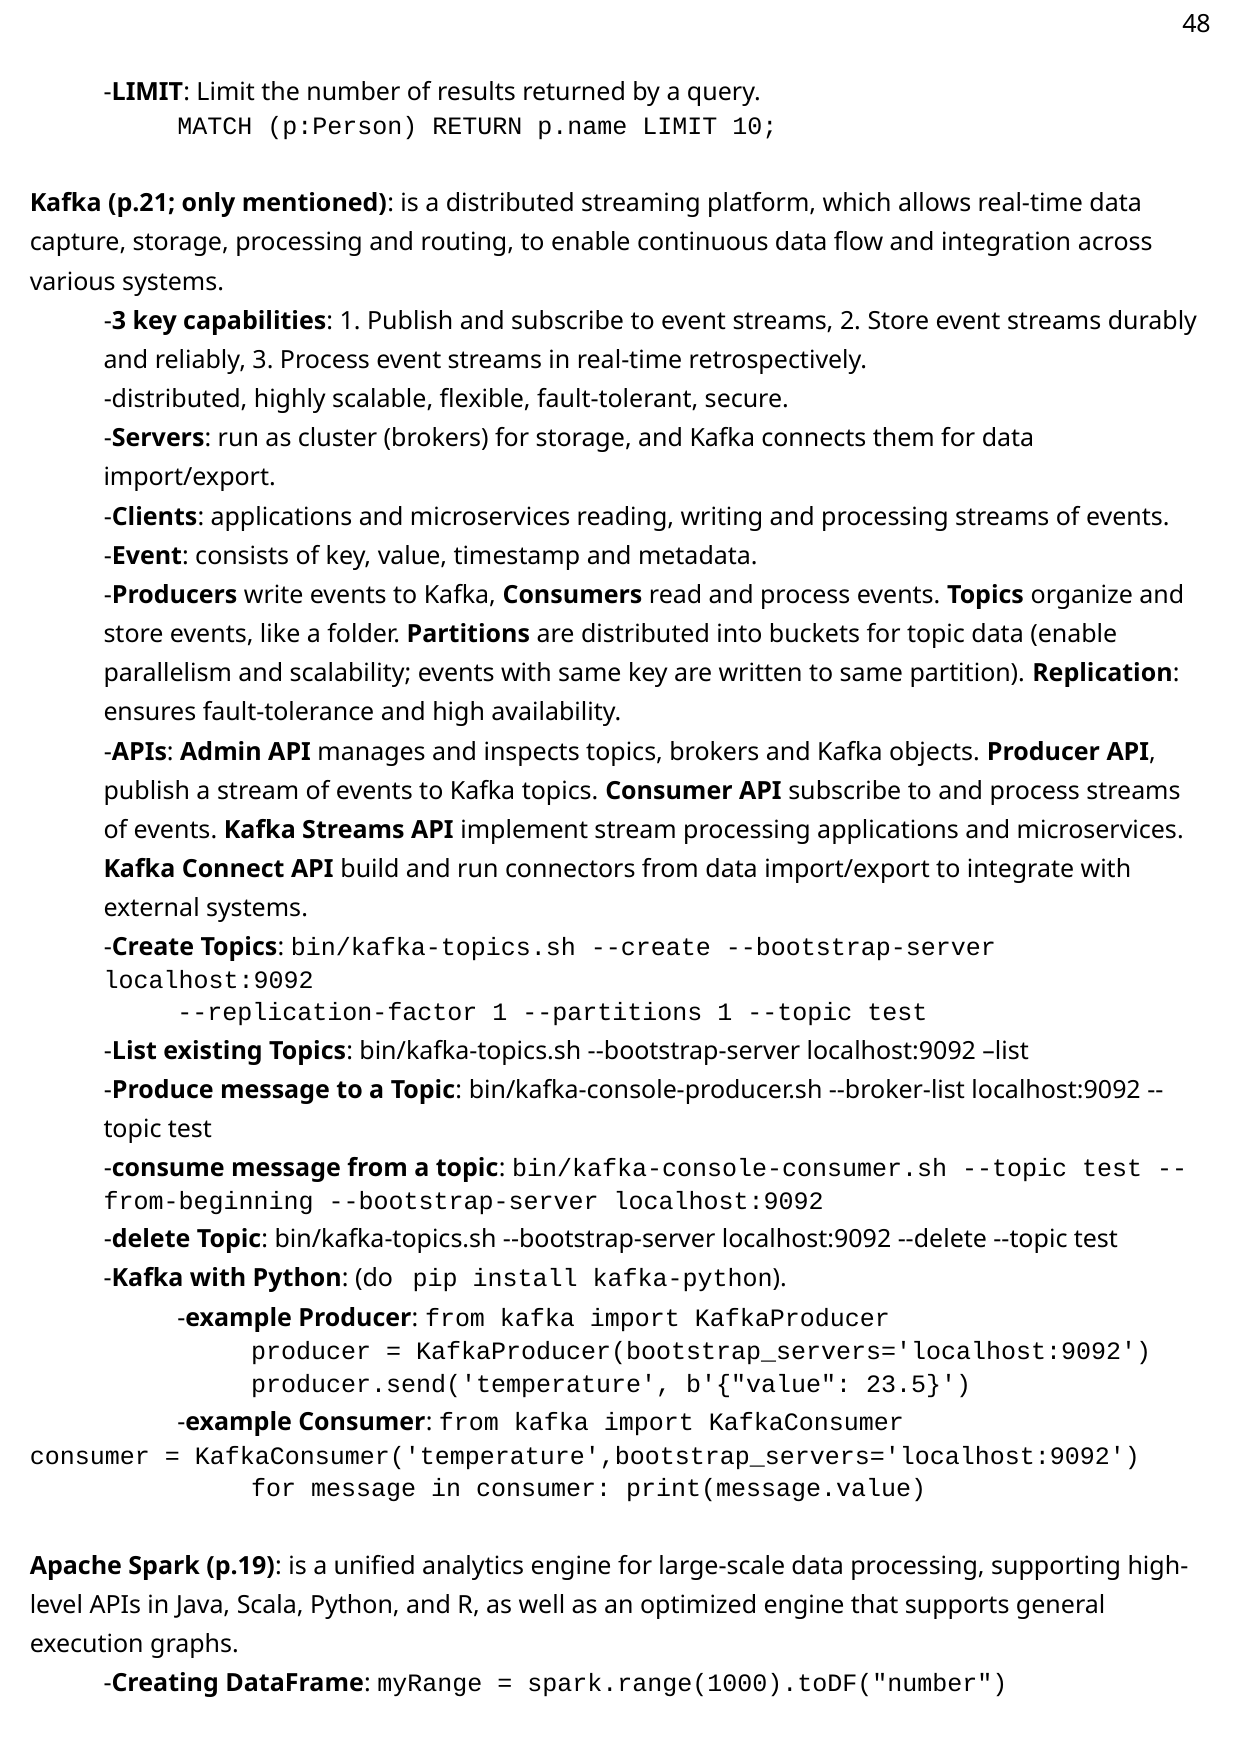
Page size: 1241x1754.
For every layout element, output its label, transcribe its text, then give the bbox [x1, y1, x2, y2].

text -LIMIT: Limit the number of results returned by a query. [29, 74, 1211, 108]
text -Kafka with Python: (do pip install kafka-python). [29, 1260, 1211, 1294]
text -List existing Topics: bin/kafka-topics.sh --bootstrap-server localhost:9092 –list [103, 1032, 1211, 1067]
text producer.send('temperature', b'{"value": 23.5}') [177, 1371, 1211, 1400]
text producer = KafkaProducer(bootstrap_servers='localhost:9092') [177, 1339, 1211, 1367]
text for message in consumer: print(message.value) [177, 1476, 1211, 1504]
text -example Consumer: from kafka import KafkaConsumer [29, 1404, 1211, 1438]
text --replication-factor 1 --partitions 1 --topic test [103, 1000, 1211, 1028]
text Kafka (p.21; only mentioned): is a distributed streaming platform, which allows real-time data capture, storage, processing and routing, to enable continuous data flow and integration across various systems. [29, 185, 1211, 297]
text -distributed, highly scalable, flexible, fault-tolerant, secure. [103, 381, 1211, 415]
text -Clients: applications and microservices reading, writing and processing streams of events. [103, 498, 1211, 532]
text Apache Spark (p.19): is a unified analytics engine for large-scale data processing, supporting high-level APIs in Java, Scala, Python, and R, as well as an optimized engine that supports general execution graphs. [29, 1547, 1211, 1660]
text -APIs: Admin API manages and inspects topics, brokers and Kafka objects. Producer API, publish a stream of events to Kafka topics. Consumer API subscribe to and process streams of events. Kafka Streams API implement stream processing applications and microservices. Kafka Connect API build and run connectors from data import/export to integrate with external systems. [103, 733, 1211, 924]
text MATCH (p:Person) RETURN p.name LIMIT 10; [103, 113, 1211, 142]
text -Create Topics: bin/kafka-topics.sh --create --bootstrap-server localhost:9092 [103, 929, 1211, 996]
text -Producers write events to Kafka, Consumers read and process events. Topics organize and store events, like a folder. Partitions are distributed into buckets for topic data (enable parallelism and scalability; events with same key are written to same partition). Replication: ensures fault-tolerance and high availability. [103, 577, 1211, 728]
text -3 key capabilities: 1. Publish and subscribe to event streams, 2. Store event streams durably and reliably, 3. Process event streams in real-time retrospectively. [103, 302, 1211, 376]
text -Produce message to a Topic: bin/kafka-console-producer.sh --broker-list localhost:9092 --topic test [103, 1072, 1211, 1145]
text -delete Topic: bin/kafka-topics.sh --bootstrap-server localhost:9092 --delete --topic test [103, 1221, 1211, 1255]
text -Creating DataFrame: myRange = spark.range(1000).toDF("number") [29, 1665, 1211, 1699]
text -consume message from a topic: bin/kafka-console-consumer.sh --topic test --from-beginning --bootstrap-server localhost:9092 [103, 1150, 1211, 1217]
text -Event: consists of key, value, timestamp and metadata. [103, 537, 1211, 571]
text -example Producer: from kafka import KafkaProducer [29, 1299, 1211, 1334]
text -Servers: run as cluster (brokers) for storage, and Kafka connects them for data import/export. [103, 420, 1211, 493]
text consumer = KafkaConsumer('temperature',bootstrap_servers='localhost:9092') [29, 1443, 1211, 1472]
